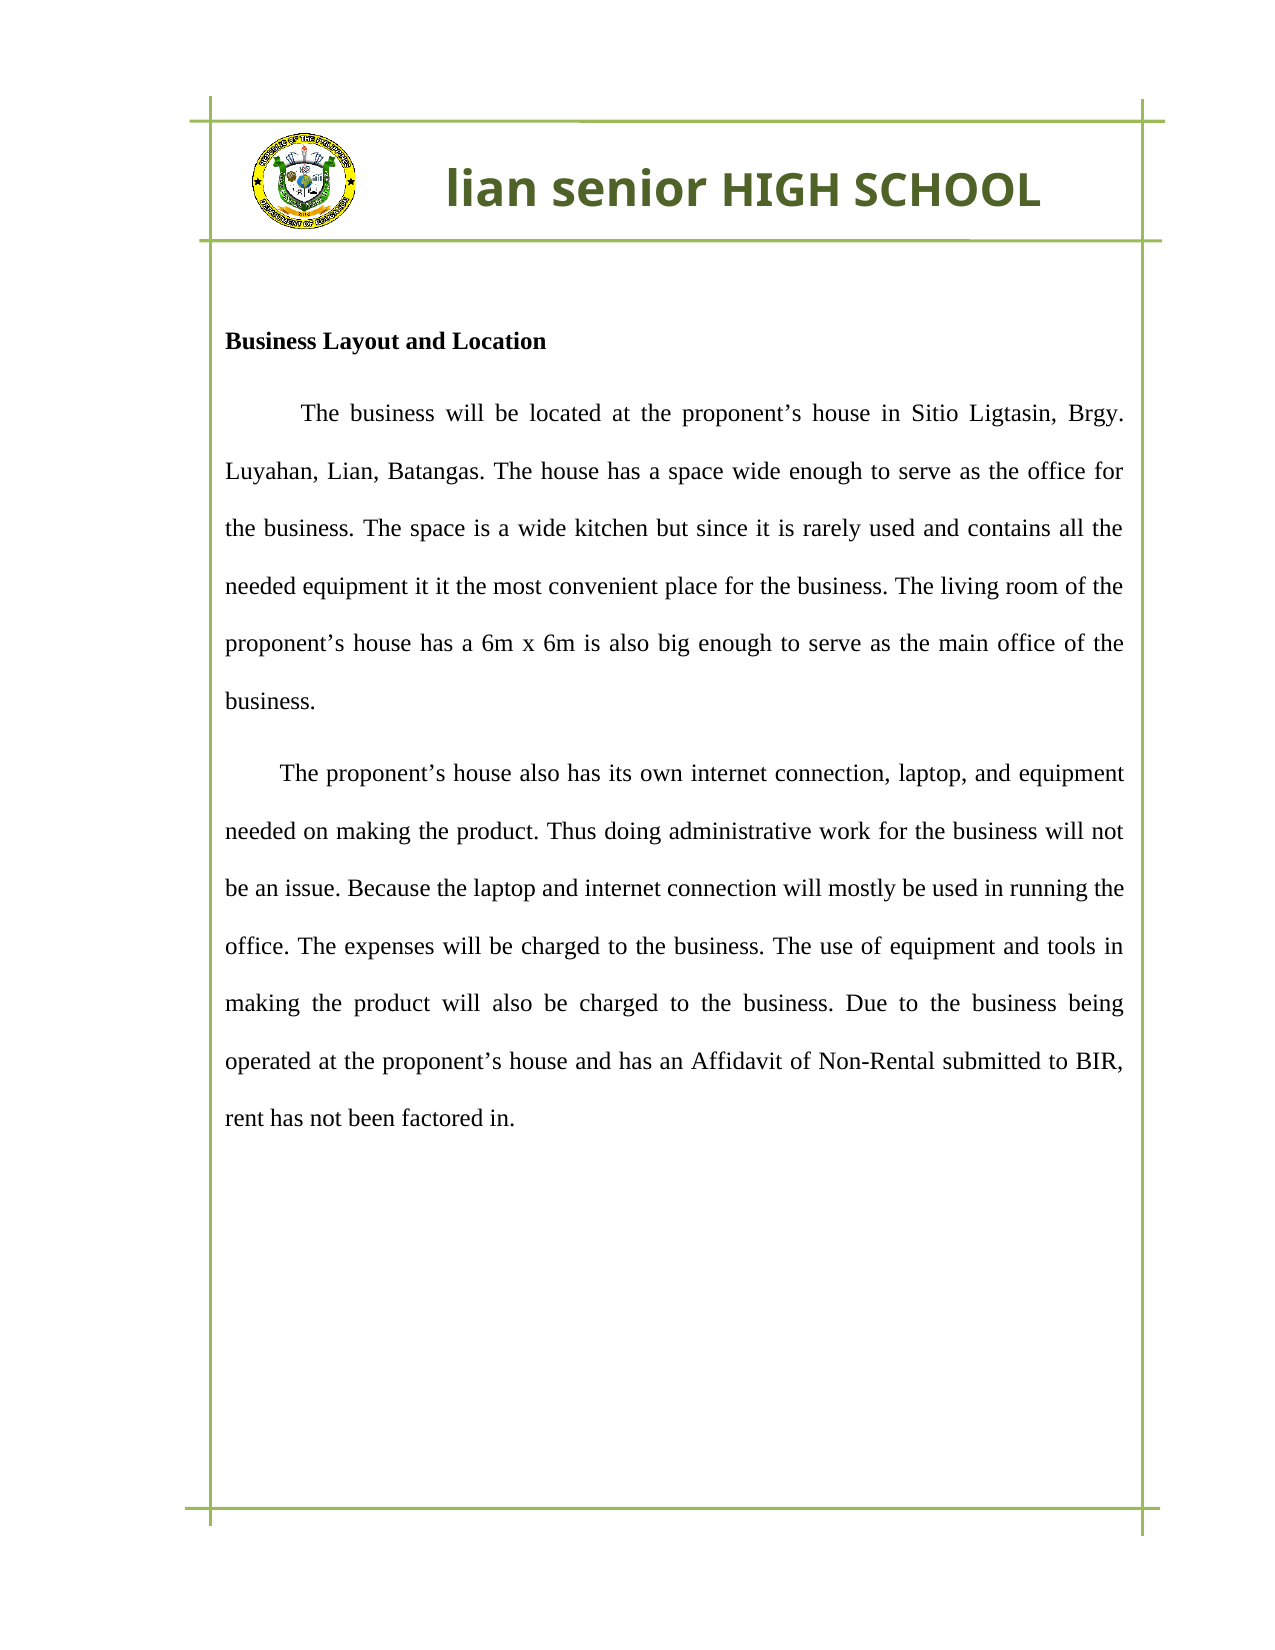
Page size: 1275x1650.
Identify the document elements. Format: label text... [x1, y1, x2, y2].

text Business Layout and Location [225, 326, 1125, 355]
text The proponent’s house also has its own internet connection, laptop, and equipment needed on making the product. Thus doing administrative work for the business will not be an issue. Because the laptop and internet connection will mostly be used in running the office. The expenses will be charged to the business. The use of equipment and tools in making the product will also be charged to the business. Due to the business being operated at the proponent’s house and has an Affidavit of Non-Rental submitted to BIR, rent has not been factored in. [225, 758, 1125, 1132]
text The business will be located at the proponent’s house in Sitio Ligtasin, Brgy. Luyahan, Lian, Batangas. The house has a space wide enough to serve as the office for the business. The space is a wide kitchen but since it is rarely used and contains all the needed equipment it it the most convenient place for the business. The living room of the proponent’s house has a 6m x 6m is also big enough to serve as the main office of the business. [225, 398, 1125, 715]
picture [252, 133, 356, 229]
